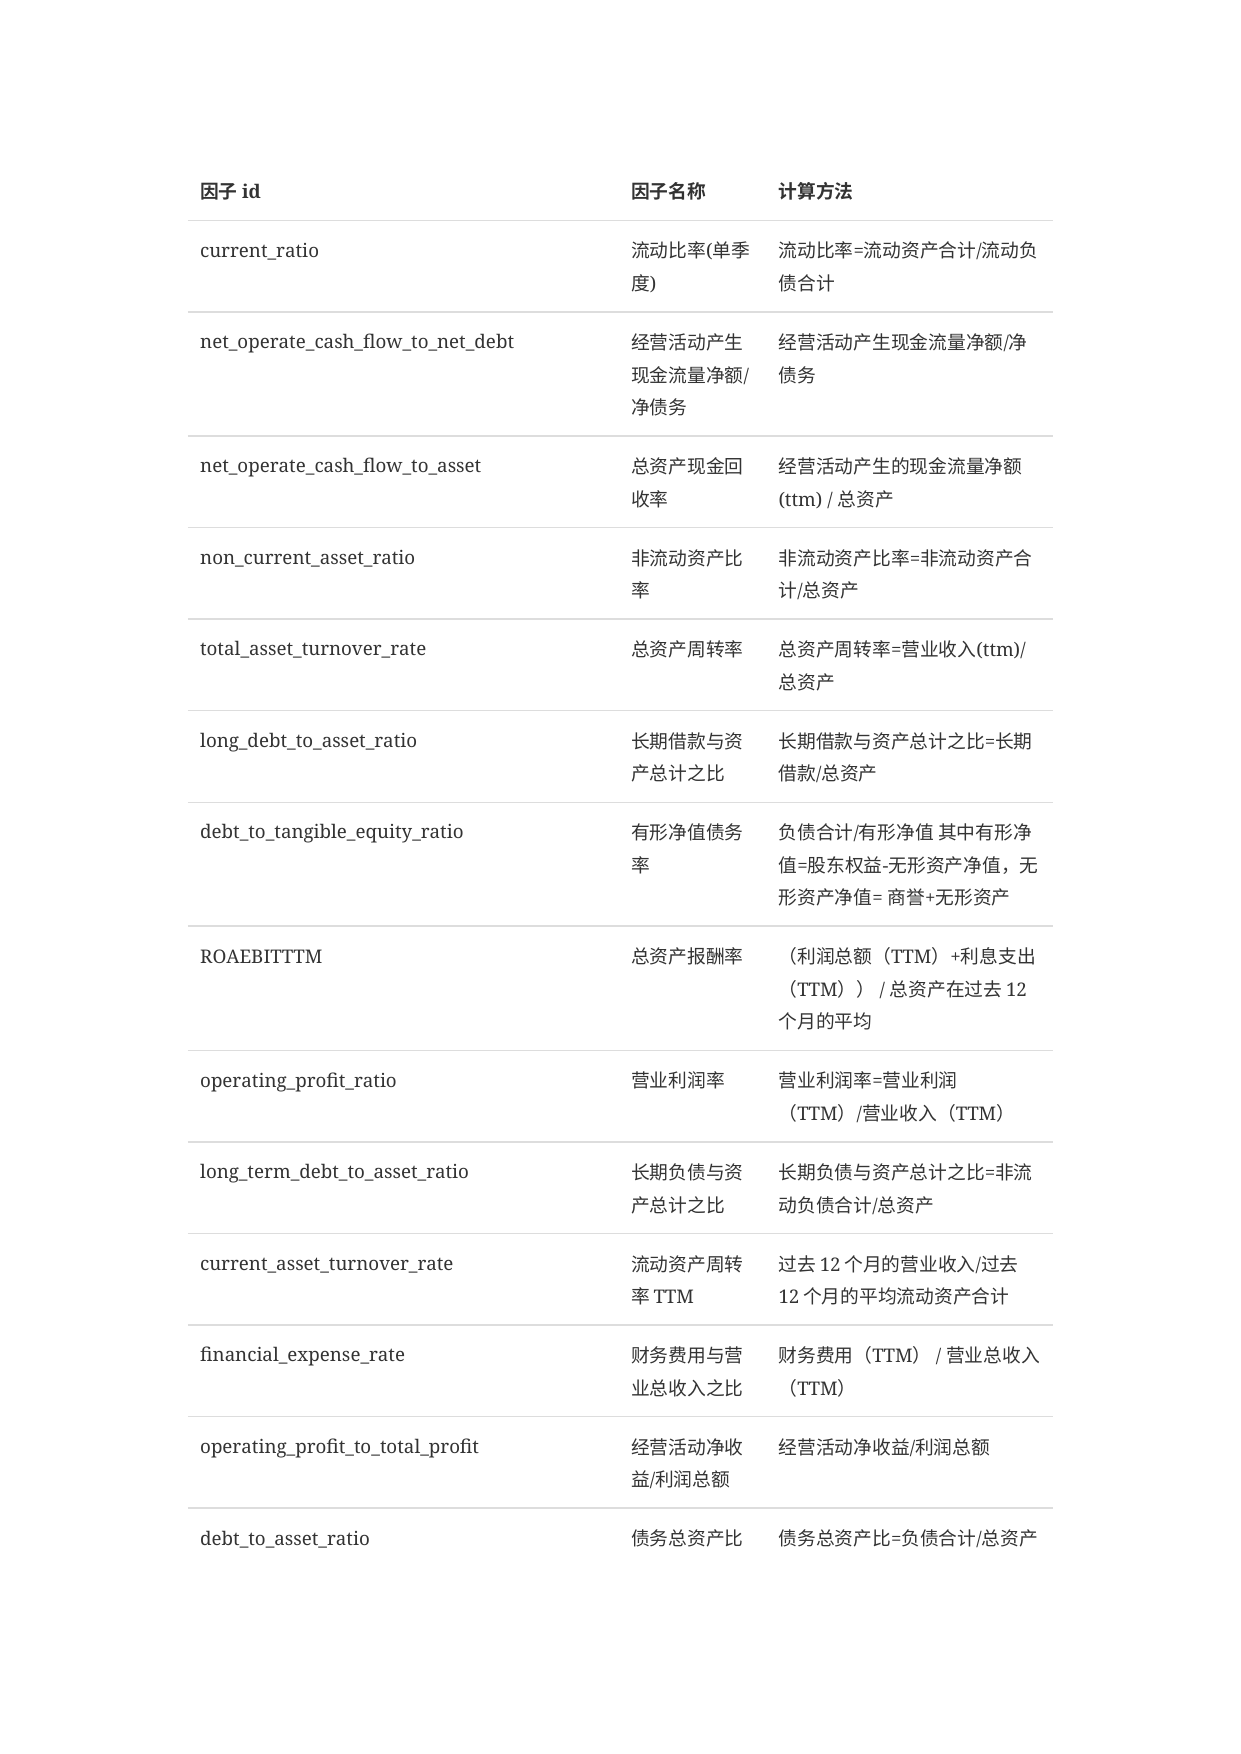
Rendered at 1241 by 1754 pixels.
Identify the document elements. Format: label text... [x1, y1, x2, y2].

table_cell 总资产周转率=营业收入(ttm)/总资产 [766, 620, 1053, 710]
table_cell net_operate_cash_flow_to_asset [188, 437, 618, 527]
table_cell current_asset_turnover_rate [188, 1234, 618, 1324]
table_cell 经营活动净收益/利润总额 [618, 1417, 766, 1507]
table_cell operating_profit_ratio [188, 1051, 618, 1141]
table_cell operating_profit_to_total_profit [188, 1417, 618, 1507]
table_header 计算方法 [766, 162, 1053, 219]
table_cell 财务费用（TTM） / 营业总收入（TTM） [766, 1326, 1053, 1416]
table_cell debt_to_tangible_equity_ratio [188, 803, 618, 925]
table_header 因子名称 [618, 162, 766, 219]
table_cell 债务总资产比=负债合计/总资产 [766, 1509, 1053, 1566]
table_cell （利润总额（TTM）+利息支出（TTM）） / 总资产在过去12个月的平均 [766, 927, 1053, 1049]
table_cell net_operate_cash_flow_to_net_debt [188, 313, 618, 435]
table_cell 流动资产周转率TTM [618, 1234, 766, 1324]
table_cell total_asset_turnover_rate [188, 620, 618, 710]
table_cell 营业利润率 [618, 1051, 766, 1141]
table_cell 总资产报酬率 [618, 927, 766, 1049]
table_cell 有形净值债务率 [618, 803, 766, 925]
table_cell 非流动资产比率=非流动资产合计/总资产 [766, 528, 1053, 618]
table_cell 经营活动产生现金流量净额/净债务 [766, 313, 1053, 435]
table_cell debt_to_asset_ratio [188, 1509, 618, 1566]
table_cell 非流动资产比率 [618, 528, 766, 618]
table_cell long_debt_to_asset_ratio [188, 711, 618, 801]
table_cell 过去12个月的营业收入/过去12个月的平均流动资产合计 [766, 1234, 1053, 1324]
table_cell 营业利润率=营业利润（TTM）/营业收入（TTM） [766, 1051, 1053, 1141]
table_cell 经营活动净收益/利润总额 [766, 1417, 1053, 1507]
table_cell 长期借款与资产总计之比 [618, 711, 766, 801]
table_cell 流动比率(单季度) [618, 221, 766, 311]
table_cell 经营活动产生的现金流量净额(ttm) / 总资产 [766, 437, 1053, 527]
table_cell 长期借款与资产总计之比=长期借款/总资产 [766, 711, 1053, 801]
table_cell 经营活动产生现金流量净额/净债务 [618, 313, 766, 435]
table_cell long_term_debt_to_asset_ratio [188, 1143, 618, 1233]
table_cell non_current_asset_ratio [188, 528, 618, 618]
table_cell 长期负债与资产总计之比=非流动负债合计/总资产 [766, 1143, 1053, 1233]
table_cell 债务总资产比 [618, 1509, 766, 1566]
table_cell 总资产周转率 [618, 620, 766, 710]
table_header 因子 id [188, 162, 618, 219]
table_cell 总资产现金回收率 [618, 437, 766, 527]
table_cell 负债合计/有形净值 其中有形净值=股东权益-无形资产净值，无形资产净值= 商誉+无形资产 [766, 803, 1053, 925]
table_cell 长期负债与资产总计之比 [618, 1143, 766, 1233]
table_cell financial_expense_rate [188, 1326, 618, 1416]
table_cell ROAEBITTTM [188, 927, 618, 1049]
table_cell current_ratio [188, 221, 618, 311]
table_cell 财务费用与营业总收入之比 [618, 1326, 766, 1416]
table_cell 流动比率=流动资产合计/流动负债合计 [766, 221, 1053, 311]
